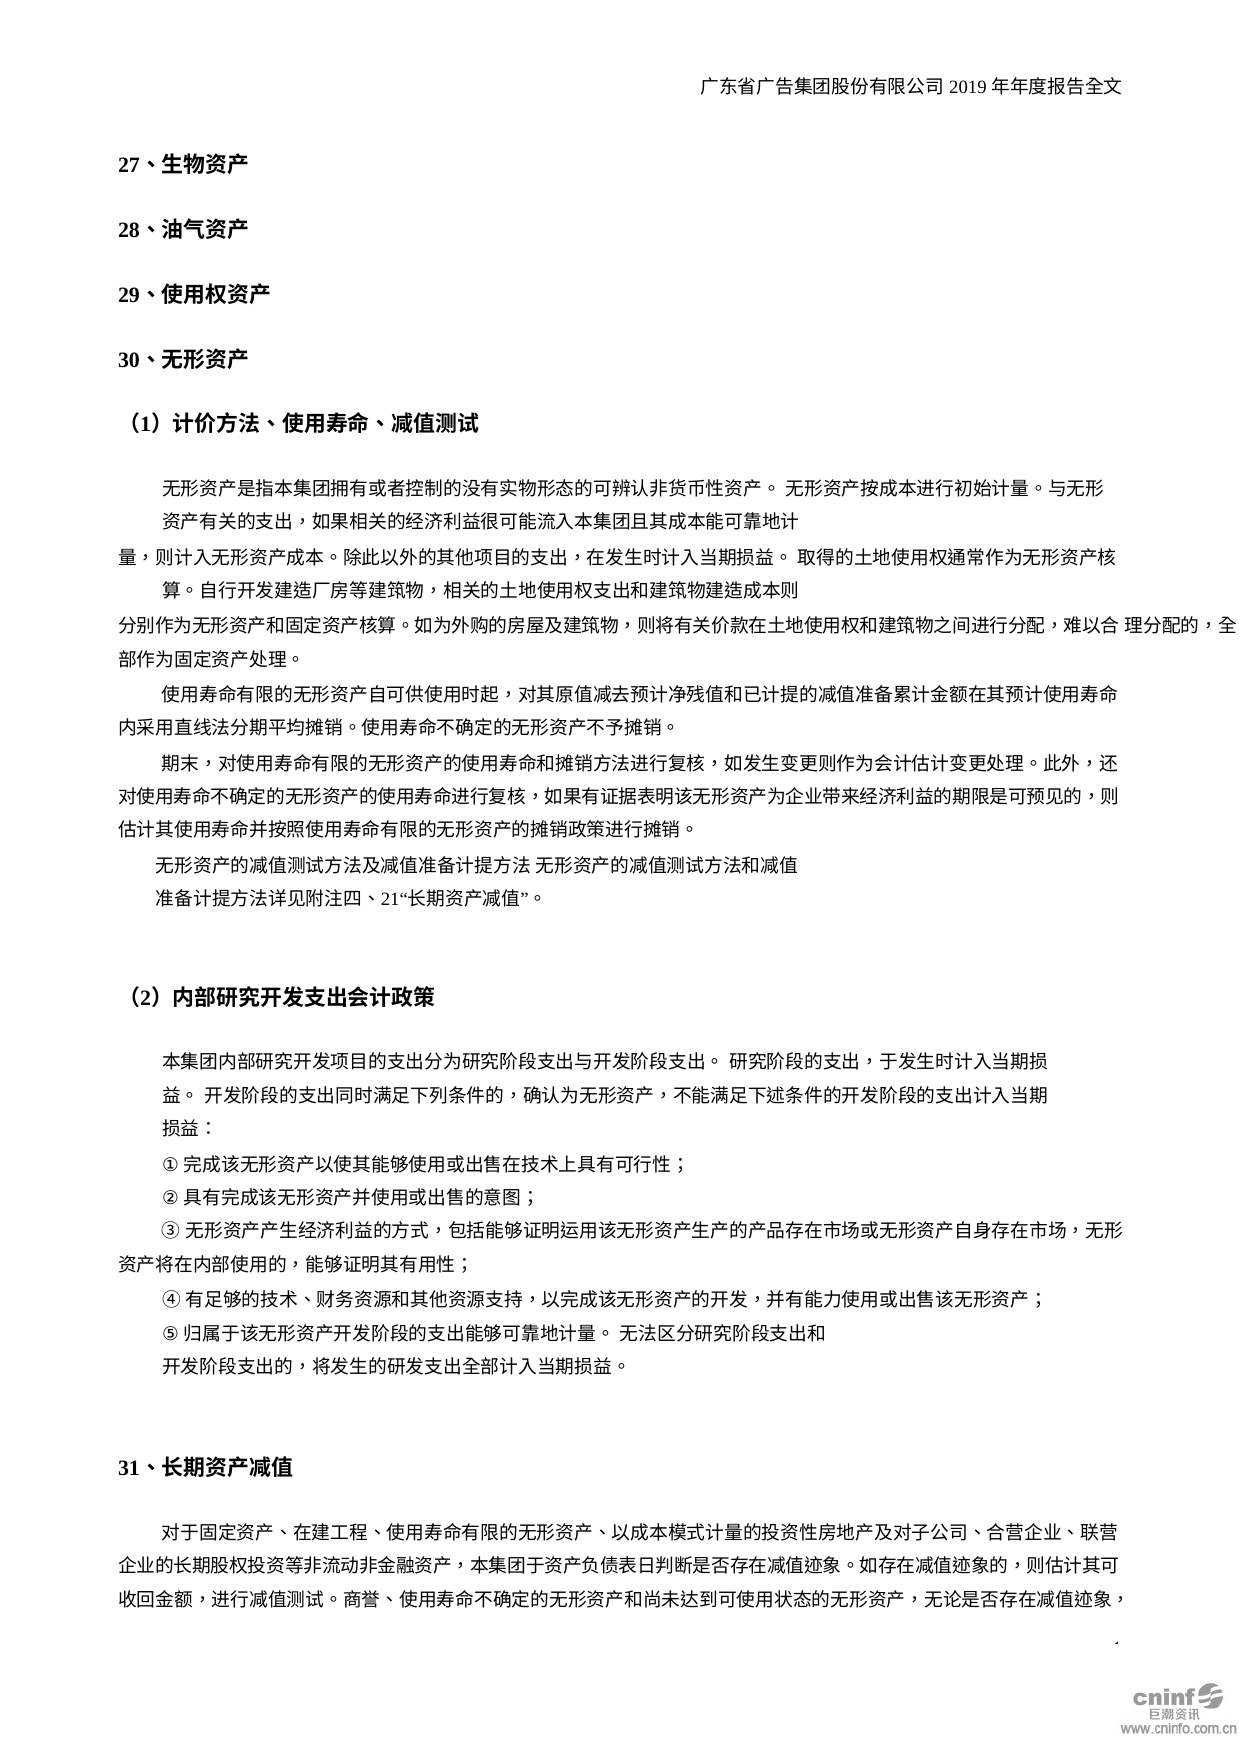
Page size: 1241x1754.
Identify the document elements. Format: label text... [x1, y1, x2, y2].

text ⑤ 归属于该无形资产开发阶段的支出能够可靠地计量。 无法区分研究阶段支出和开发阶段支出的，将发生的研发支出全部计入当期损益。 [162, 1320, 839, 1379]
subtitle 31、长期资产减值 [118, 1452, 1122, 1482]
subtitle （2）内部研究开发支出会计政策 [118, 982, 1122, 1012]
subtitle 29、使用权资产 [118, 279, 1122, 308]
subtitle （1）计价方法、使用寿命、减值测试 [118, 408, 1122, 438]
text ③ 无形资产产生经济利益的方式，包括能够证明运用该无形资产生产的产品存在市场或无形资产自身存在市场，无形 资产将在内部使用的，能够证明其有用性； [118, 1218, 1124, 1277]
subtitle 28、油气资产 [118, 214, 1122, 244]
text ④ 有足够的技术、财务资源和其他资源支持，以完成该无形资产的开发，并有能力使用或出售该无形资产； [162, 1286, 1122, 1312]
text 本集团内部研究开发项目的支出分为研究阶段支出与开发阶段支出。 研究阶段的支出，于发生时计入当期损益。 开发阶段的支出同时满足下列条件的，确认为无形资产，不能满足下述条件的开发阶段的支出计入当期损益： [162, 1049, 1064, 1141]
subtitle 27、生物资产 [118, 149, 1122, 179]
picture [1115, 1680, 1240, 1737]
text 量，则计入无形资产成本。除此以外的其他项目的支出，在发生时计入当期损益。 取得的土地使用权通常作为无形资产核算。自行开发建造厂房等建筑物，相关的土地使用权支出和建筑物建造成本则 [118, 544, 1120, 603]
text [118, 1519, 1132, 1611]
subtitle 30、无形资产 [118, 344, 1122, 373]
text 使用寿命有限的无形资产自可供使用时起，对其原值减去预计净残值和已计提的减值准备累计金额在其预计使用寿命 内采用直线法分期平均摊销。使用寿命不确定的无形资产不予摊销。 [118, 681, 1120, 740]
text 分别作为无形资产和固定资产核算。如为外购的房屋及建筑物，则将有关价款在土地使用权和建筑物之间进行分配，难以合 理分配的，全部作为固定资产处理。 [118, 613, 1240, 671]
text ① 完成该无形资产以使其能够使用或出售在技术上具有可行性； [162, 1151, 1122, 1176]
text 无形资产的减值测试方法及减值准备计提方法 无形资产的减值测试方法和减值准备计提方法详见附注四、21“长期资产减值”。 [156, 852, 812, 911]
text 期末，对使用寿命有限的无形资产的使用寿命和摊销方法进行复核，如发生变更则作为会计估计变更处理。此外，还 对使用寿命不确定的无形资产的使用寿命进行复核，如果有证据表明该无形资产为企业带来经济利益的期限是可预见的，则 估计其使用寿命并按照使用寿命有限的无形资产的摊销政策进行摊销。 [118, 750, 1122, 842]
text ② 具有完成该无形资产并使用或出售的意图； [162, 1184, 1122, 1210]
text 无形资产是指本集团拥有或者控制的没有实物形态的可辨认非货币性资产。 无形资产按成本进行初始计量。与无形资产有关的支出，如果相关的经济利益很可能流入本集团且其成本能可靠地计 [162, 475, 1120, 534]
